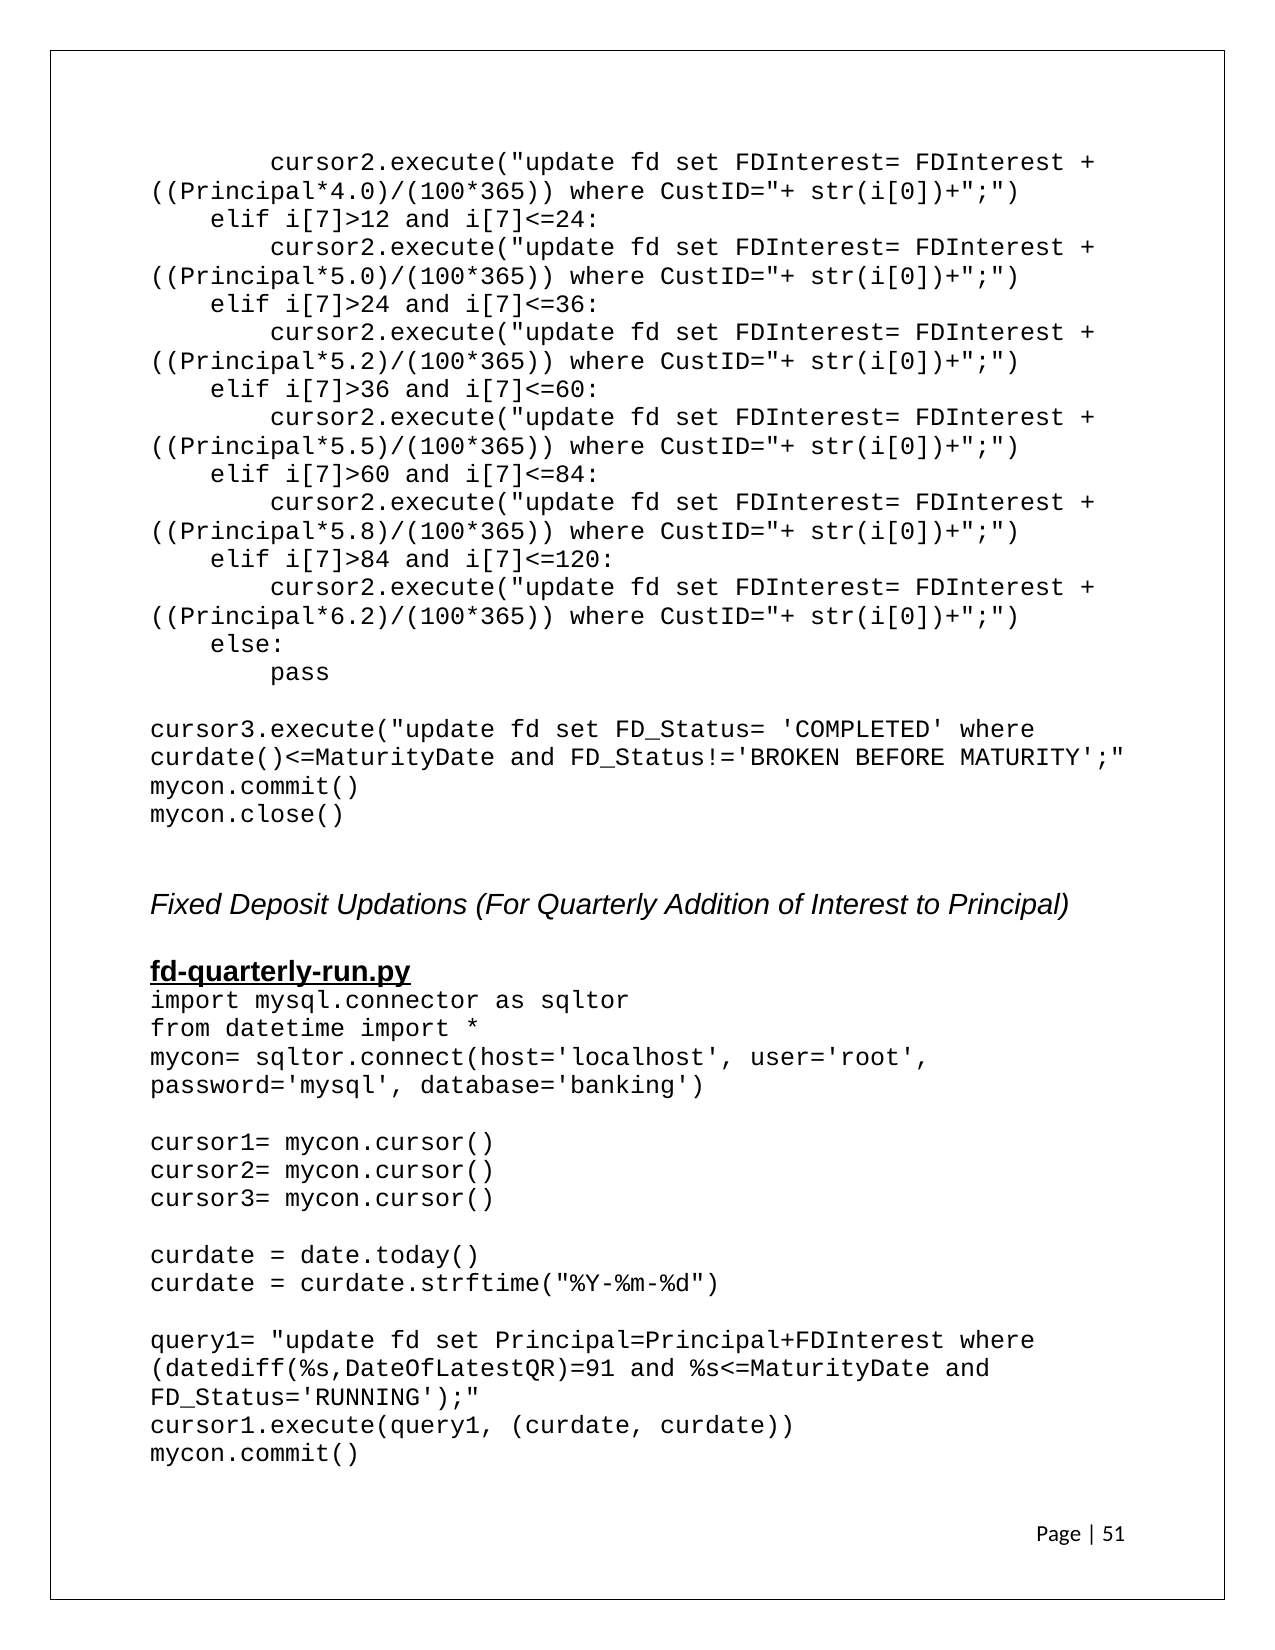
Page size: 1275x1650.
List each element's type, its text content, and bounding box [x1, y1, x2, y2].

text cursor2.execute("update fd set FDInterest= FDInterest + ((Principal*5.0)/(100*365)) where CustID="+ str(i[0])+";") [150, 235, 1125, 292]
text elif i[7]>24 and i[7]<=36: [150, 292, 1125, 320]
text elif i[7]>12 and i[7]<=24: [150, 207, 1125, 235]
text from datetime import * [150, 1016, 1125, 1044]
text cursor2.execute("update fd set FDInterest= FDInterest + ((Principal*5.8)/(100*365)) where CustID="+ str(i[0])+";") [150, 490, 1125, 547]
text else: [150, 632, 1125, 660]
text query1= "update fd set Principal=Principal+FDInterest where (datediff(%s,DateOfLatestQR)=91 and %s<=MaturityDate and FD_Status='RUNNING');" [150, 1328, 1125, 1413]
text cursor2= mycon.cursor() [150, 1158, 1125, 1186]
text cursor2.execute("update fd set FDInterest= FDInterest + ((Principal*6.2)/(100*365)) where CustID="+ str(i[0])+";") [150, 575, 1125, 632]
text Fixed Deposit Updations (For Quarterly Addition of Interest to Principal) [150, 887, 1125, 921]
text curdate = date.today() [150, 1243, 1125, 1271]
text cursor3= mycon.cursor() [150, 1186, 1125, 1214]
text elif i[7]>84 and i[7]<=120: [150, 547, 1125, 575]
text mycon= sqltor.connect(host='localhost', user='root', password='mysql', database='banking') [150, 1044, 1125, 1101]
text elif i[7]>36 and i[7]<=60: [150, 377, 1125, 405]
text cursor1.execute(query1, (curdate, curdate)) [150, 1413, 1125, 1441]
text cursor2.execute("update fd set FDInterest= FDInterest + ((Principal*4.0)/(100*365)) where CustID="+ str(i[0])+";") [150, 150, 1125, 207]
text fd-quarterly-run.py [150, 954, 1125, 988]
text curdate = curdate.strftime("%Y-%m-%d") [150, 1271, 1125, 1299]
text import mysql.connector as sqltor [150, 988, 1125, 1016]
text elif i[7]>60 and i[7]<=84: [150, 462, 1125, 490]
text cursor2.execute("update fd set FDInterest= FDInterest + ((Principal*5.5)/(100*365)) where CustID="+ str(i[0])+";") [150, 405, 1125, 462]
text mycon.close() [150, 802, 1125, 830]
text cursor3.execute("update fd set FD_Status= 'COMPLETED' where curdate()<=MaturityDate and FD_Status!='BROKEN BEFORE MATURITY';" [150, 717, 1125, 773]
text cursor2.execute("update fd set FDInterest= FDInterest + ((Principal*5.2)/(100*365)) where CustID="+ str(i[0])+";") [150, 320, 1125, 377]
text mycon.commit() [150, 1441, 1125, 1469]
text pass [150, 660, 1125, 688]
text mycon.commit() [150, 773, 1125, 802]
text cursor1= mycon.cursor() [150, 1129, 1125, 1158]
